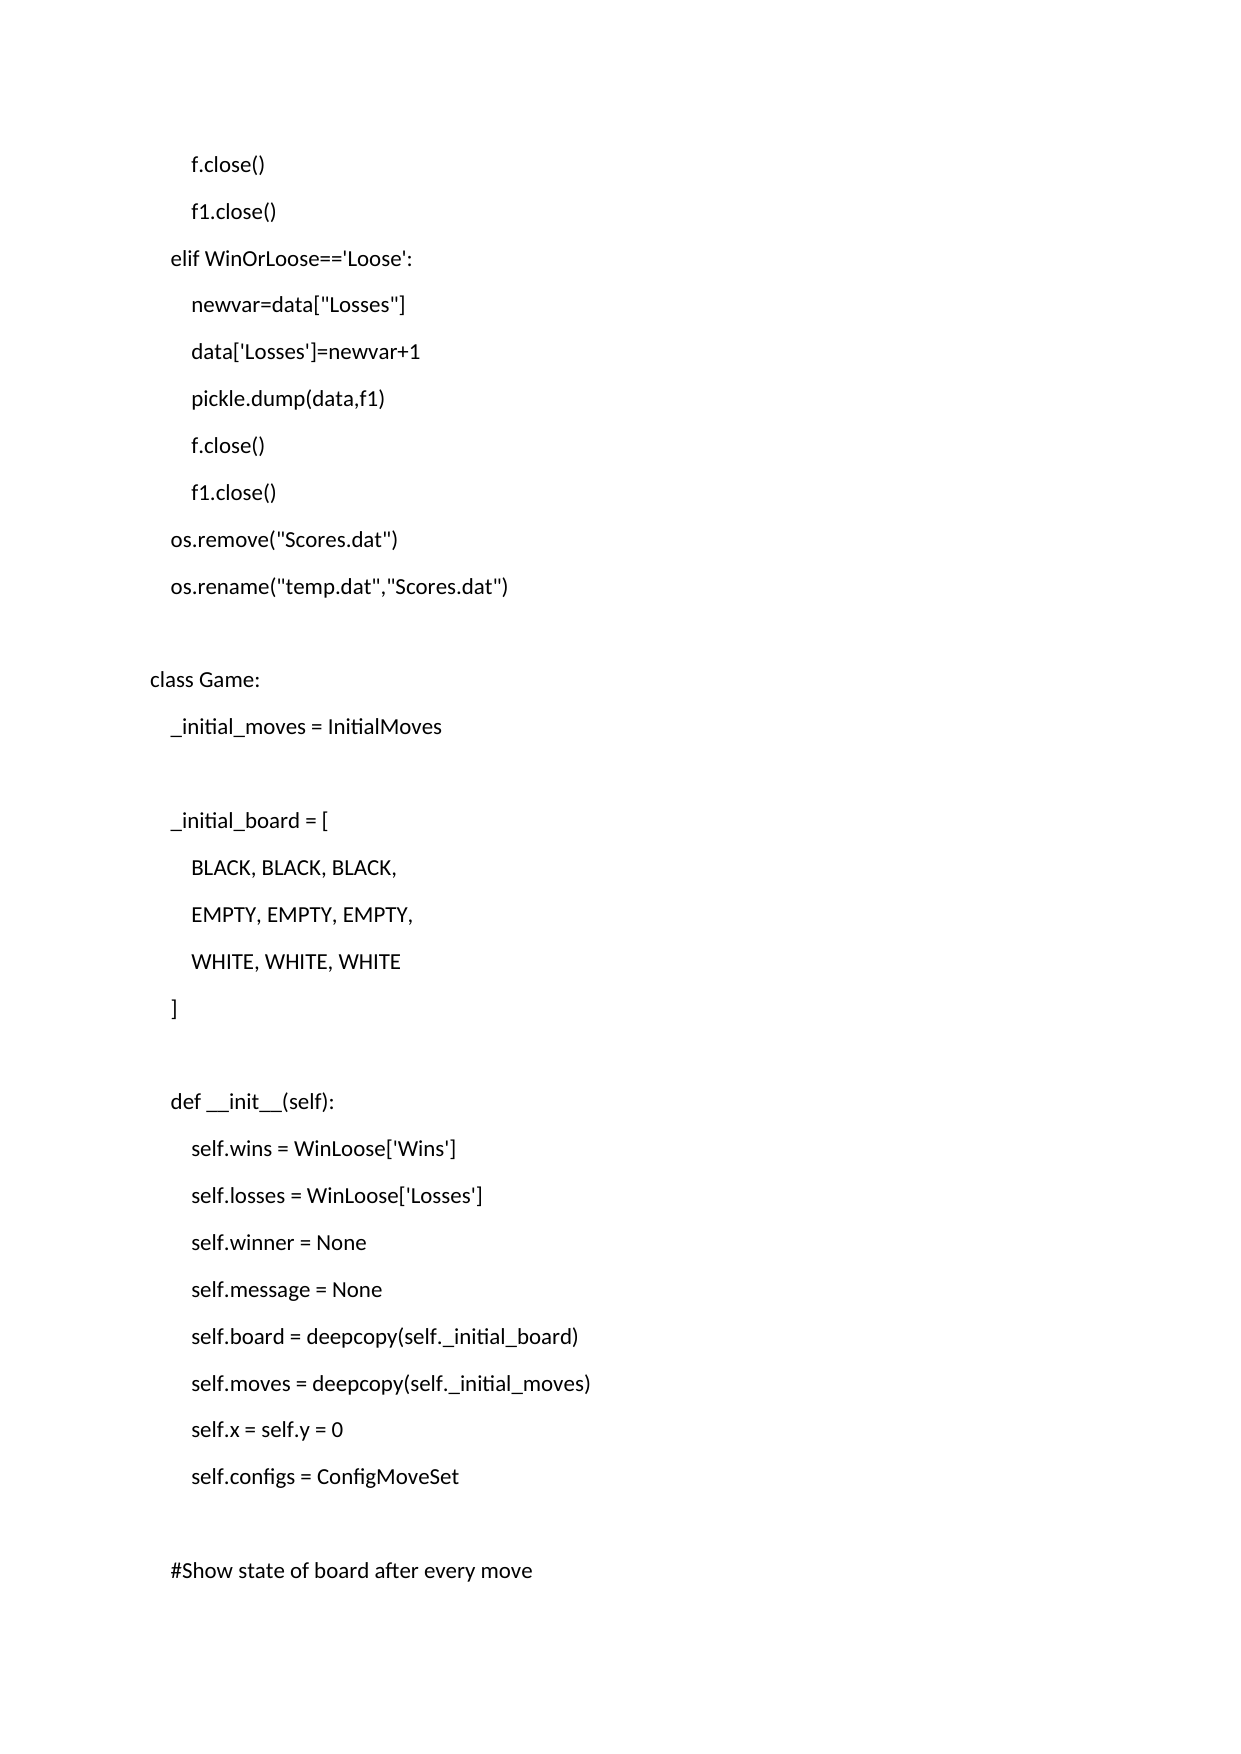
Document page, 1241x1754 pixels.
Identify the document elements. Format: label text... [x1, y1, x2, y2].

text os.rename("temp.dat","Scores.dat") [150, 572, 1090, 600]
text elif WinOrLoose=='Loose': [150, 244, 1090, 272]
text def __init__(self): [150, 1087, 1090, 1116]
text BLACK, BLACK, BLACK, [150, 853, 1090, 881]
text f.close() [150, 431, 1090, 459]
text _initial_moves = InitialMoves [150, 712, 1090, 741]
text data['Losses']=newvar+1 [150, 337, 1090, 366]
text self.x = self.y = 0 [150, 1416, 1090, 1444]
text self.message = None [150, 1275, 1090, 1303]
text f.close() [150, 150, 1090, 178]
text _initial_board = [ [150, 806, 1090, 834]
text EMPTY, EMPTY, EMPTY, [150, 900, 1090, 928]
text f1.close() [150, 478, 1090, 506]
text self.winner = None [150, 1228, 1090, 1256]
text pickle.dump(data,f1) [150, 384, 1090, 412]
text self.moves = deepcopy(self._initial_moves) [150, 1369, 1090, 1397]
text self.configs = ConfigMoveSet [150, 1462, 1090, 1491]
text class Game: [150, 666, 1090, 694]
text #Show state of board after every move [150, 1556, 1090, 1584]
text ] [150, 994, 1090, 1022]
text os.remove("Scores.dat") [150, 525, 1090, 553]
text newvar=data["Losses"] [150, 291, 1090, 319]
text f1.close() [150, 197, 1090, 225]
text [150, 1322, 1090, 1350]
text self.losses = WinLoose['Losses'] [150, 1181, 1090, 1209]
text self.wins = WinLoose['Wins'] [150, 1134, 1090, 1162]
text WHITE, WHITE, WHITE [150, 947, 1090, 975]
